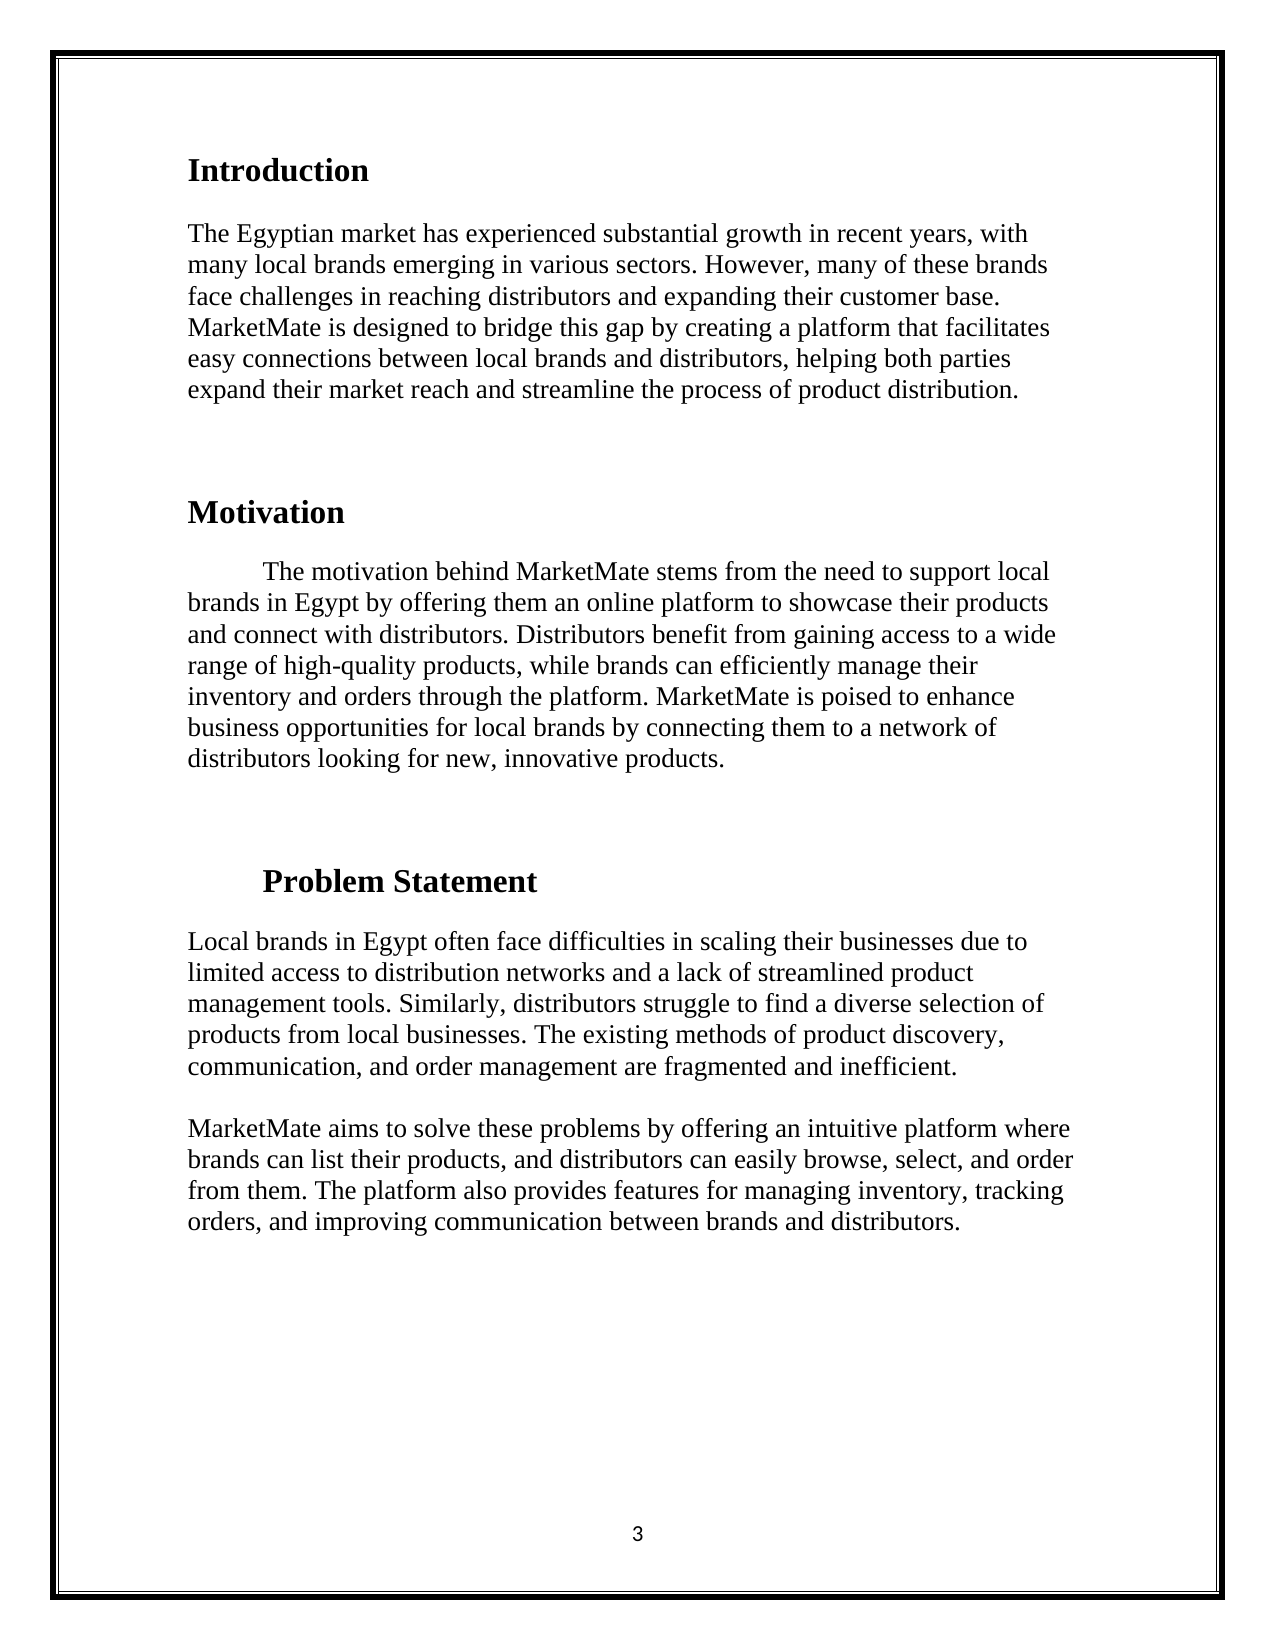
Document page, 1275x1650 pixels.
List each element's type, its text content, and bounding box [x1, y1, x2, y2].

list Problem Statement [187, 862, 1087, 900]
list The motivation behind MarketMate stems from the need to support local brands in Egypt by offering them an online platform to showcase their products and connect with distributors. Distributors benefit from gaining access to a wide range of high-quality products, while brands can efficiently manage their inventory and orders through the platform. MarketMate is poised to enhance business opportunities for local brands by connecting them to a network of distributors looking for new, innovative products. [187, 555, 1087, 773]
text Introduction [187, 150, 1087, 188]
text MarketMate aims to solve these problems by offering an intuitive platform where brands can list their products, and distributors can easily browse, select, and order from them. The platform also provides features for managing inventory, tracking orders, and improving communication between brands and distributors. [187, 1112, 1087, 1237]
text The Egyptian market has experienced substantial growth in recent years, with many local brands emerging in various sectors. However, many of these brands face challenges in reaching distributors and expanding their customer base. MarketMate is designed to bridge this gap by creating a platform that facilitates easy connections between local brands and distributors, helping both parties expand their market reach and streamline the process of product distribution. [187, 217, 1087, 404]
text Motivation [187, 492, 1087, 530]
text Local brands in Egypt often face difficulties in scaling their businesses due to limited access to distribution networks and a lack of streamlined product management tools. Similarly, distributors struggle to find a diverse selection of products from local businesses. The existing methods of product discovery, communication, and order management are fragmented and inefficient. [187, 925, 1087, 1081]
